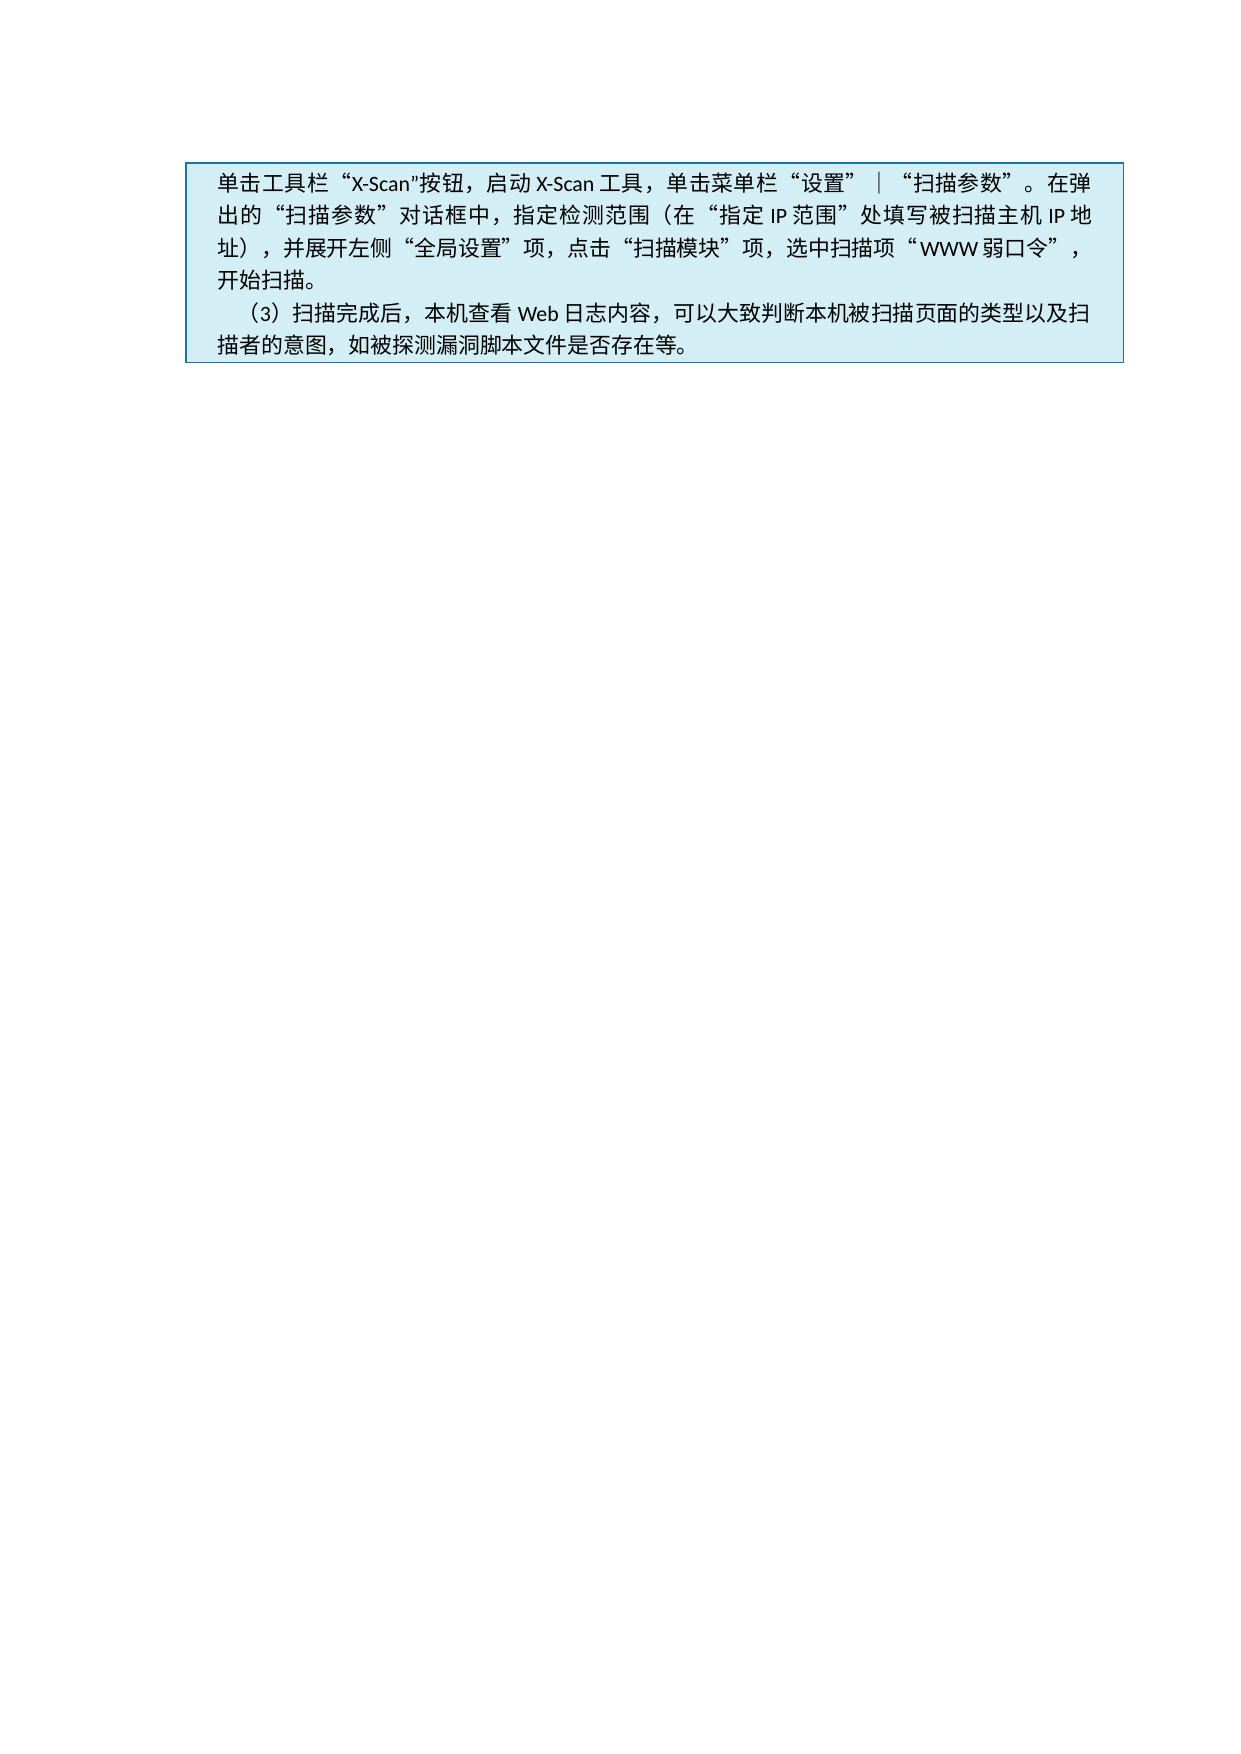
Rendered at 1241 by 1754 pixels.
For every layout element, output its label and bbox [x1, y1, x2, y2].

table_header [187, 164, 1123, 362]
